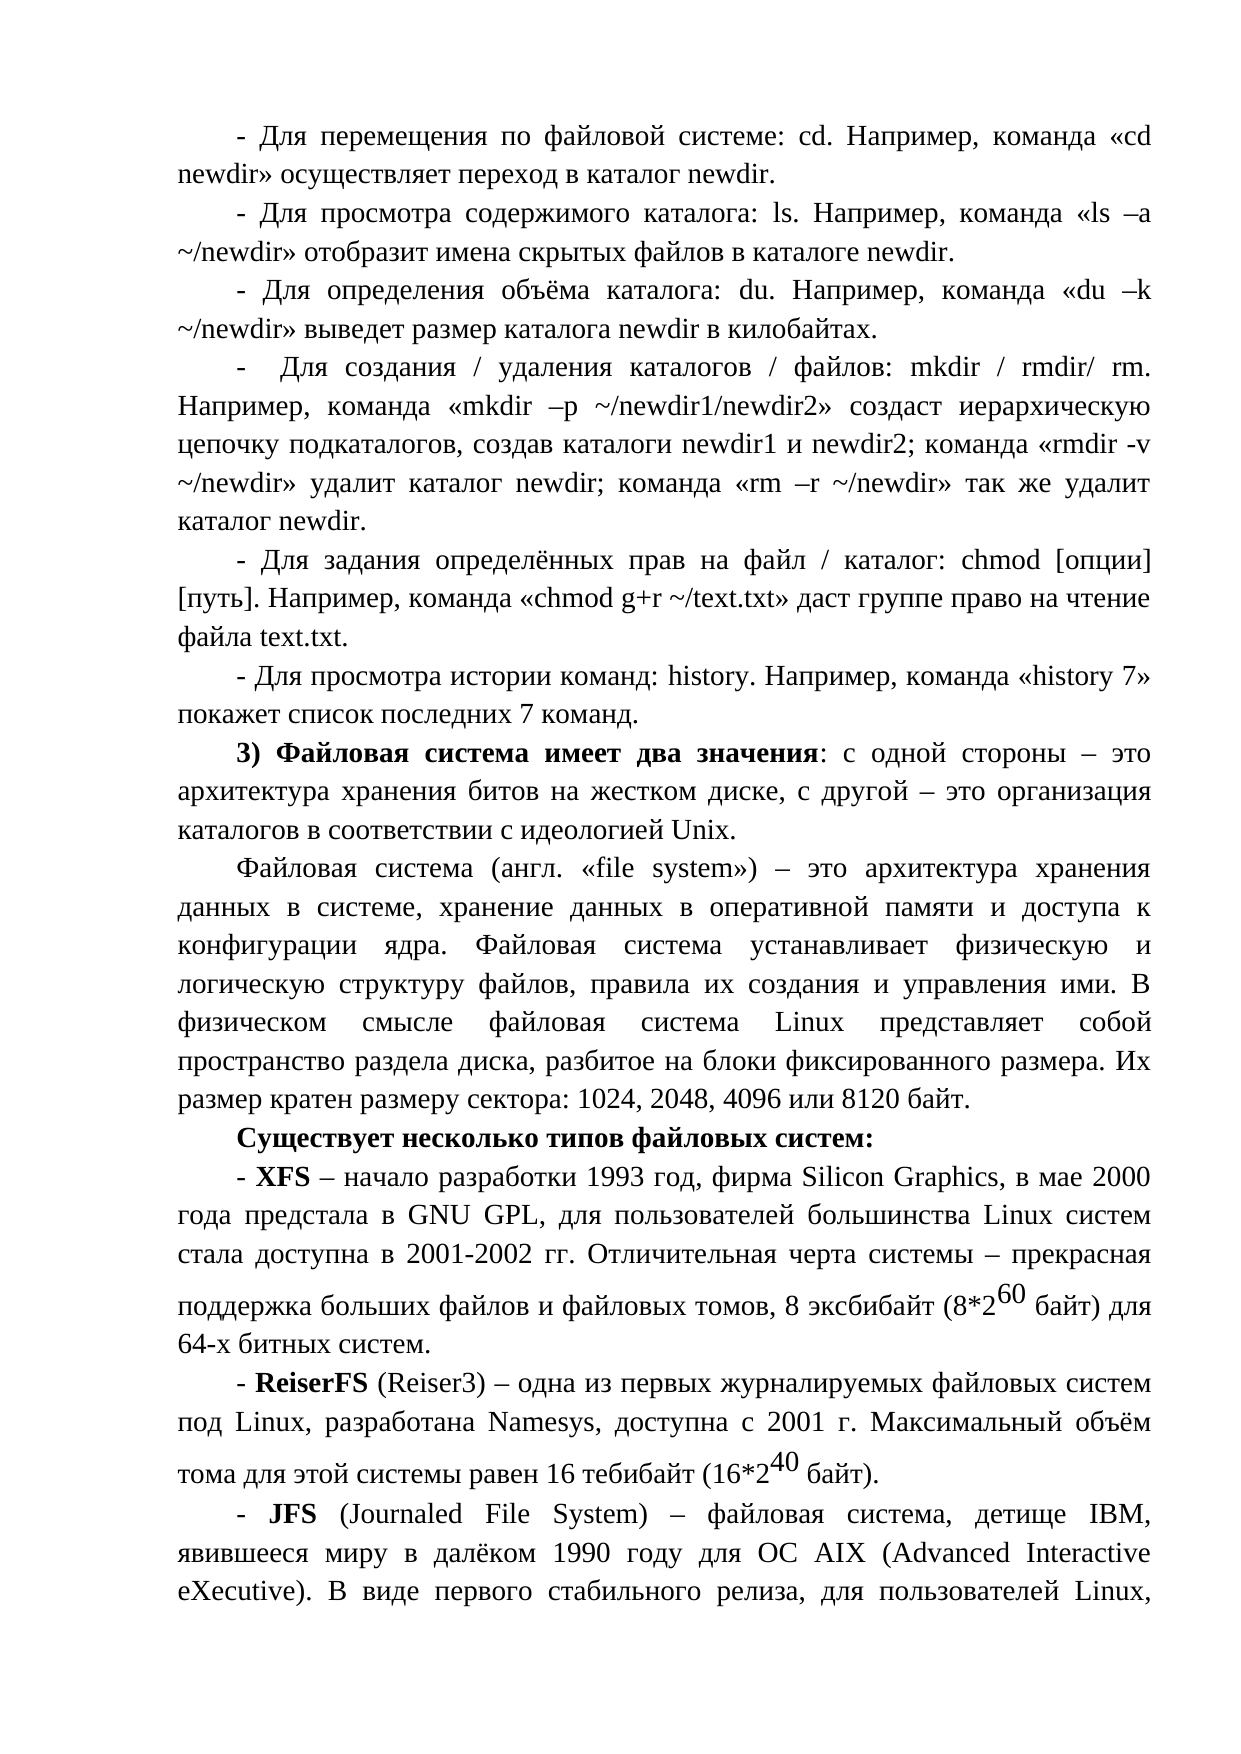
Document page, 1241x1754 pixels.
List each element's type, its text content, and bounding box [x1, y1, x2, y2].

text 3) Файловая система имеет два значения: с одной стороны – это архитектура хранения битов на жестком диске, с другой – это организация каталогов в соответствии с идеологией Unix. [177, 735, 1152, 845]
text - Для определения объёма каталога: du. Например, команда «du –k ~/newdir» выведет размер каталога newdir в килобайтах. [177, 272, 1152, 344]
text - Для задания определённых прав на файл / каталог: сhmod [опции] [путь]. Например, команда «сhmod g+r ~/text.txt» даст группе право на чтение файла text.txt. [177, 542, 1152, 653]
text - Для просмотра истории команд: history. Например, команда «history 7» покажет список последних 7 команд. [177, 658, 1152, 730]
text Существует несколько типов файловых систем: [177, 1120, 1152, 1154]
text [177, 1496, 1152, 1607]
text Файловая система (англ. «file system») – это архитектура хранения данных в системе, хранение данных в оперативной памяти и доступа к конфигурации ядра. Файловая система устанавливает физическую и логическую структуру файлов, правила их создания и управления ими. В физическом смысле файловая система Linux представляет собой пространство раздела диска, разбитое на блоки фиксированного размера. Их размер кратен размеру сектора: 1024, 2048, 4096 или 8120 байт. [177, 850, 1152, 1115]
text - ReiserFS (Reiser3) – одна из первых журналируемых файловых систем под Linux, разработана Namesys, доступна с 2001 г. Максимальный объём тома для этой системы равен 16 тебибайт (16*240 байт). [177, 1365, 1152, 1489]
text - Для создания / удаления каталогов / файлов: mkdir / rmdir/ rm. Например, команда «mkdir –p ~/newdir1/newdir2» создаст иерархическую цепочку подкаталогов, создав каталоги newdir1 и newdir2; команда «rmdir -v ~/newdir» удалит каталог newdir; команда «rm –r ~/newdir» так же удалит каталог newdir. [177, 349, 1152, 537]
text - Для просмотра содержимого каталога: ls. Например, команда «ls –a ~/newdir» отобразит имена скрытых файлов в каталоге newdir. [177, 195, 1152, 267]
text - Для перемещения по файловой системе: cd. Например, команда «cd newdir» осуществляет переход в каталог newdir. [177, 118, 1152, 190]
text - XFS – начало разработки 1993 год, фирма Silicon Graphics, в мае 2000 года предстала в GNU GPL, для пользователей большинства Linux систем стала доступна в 2001-2002 гг. Отличительная черта системы – прекрасная поддержка больших файлов и файловых томов, 8 эксбибайт (8*260 байт) для 64-х битных систем. [177, 1159, 1152, 1360]
